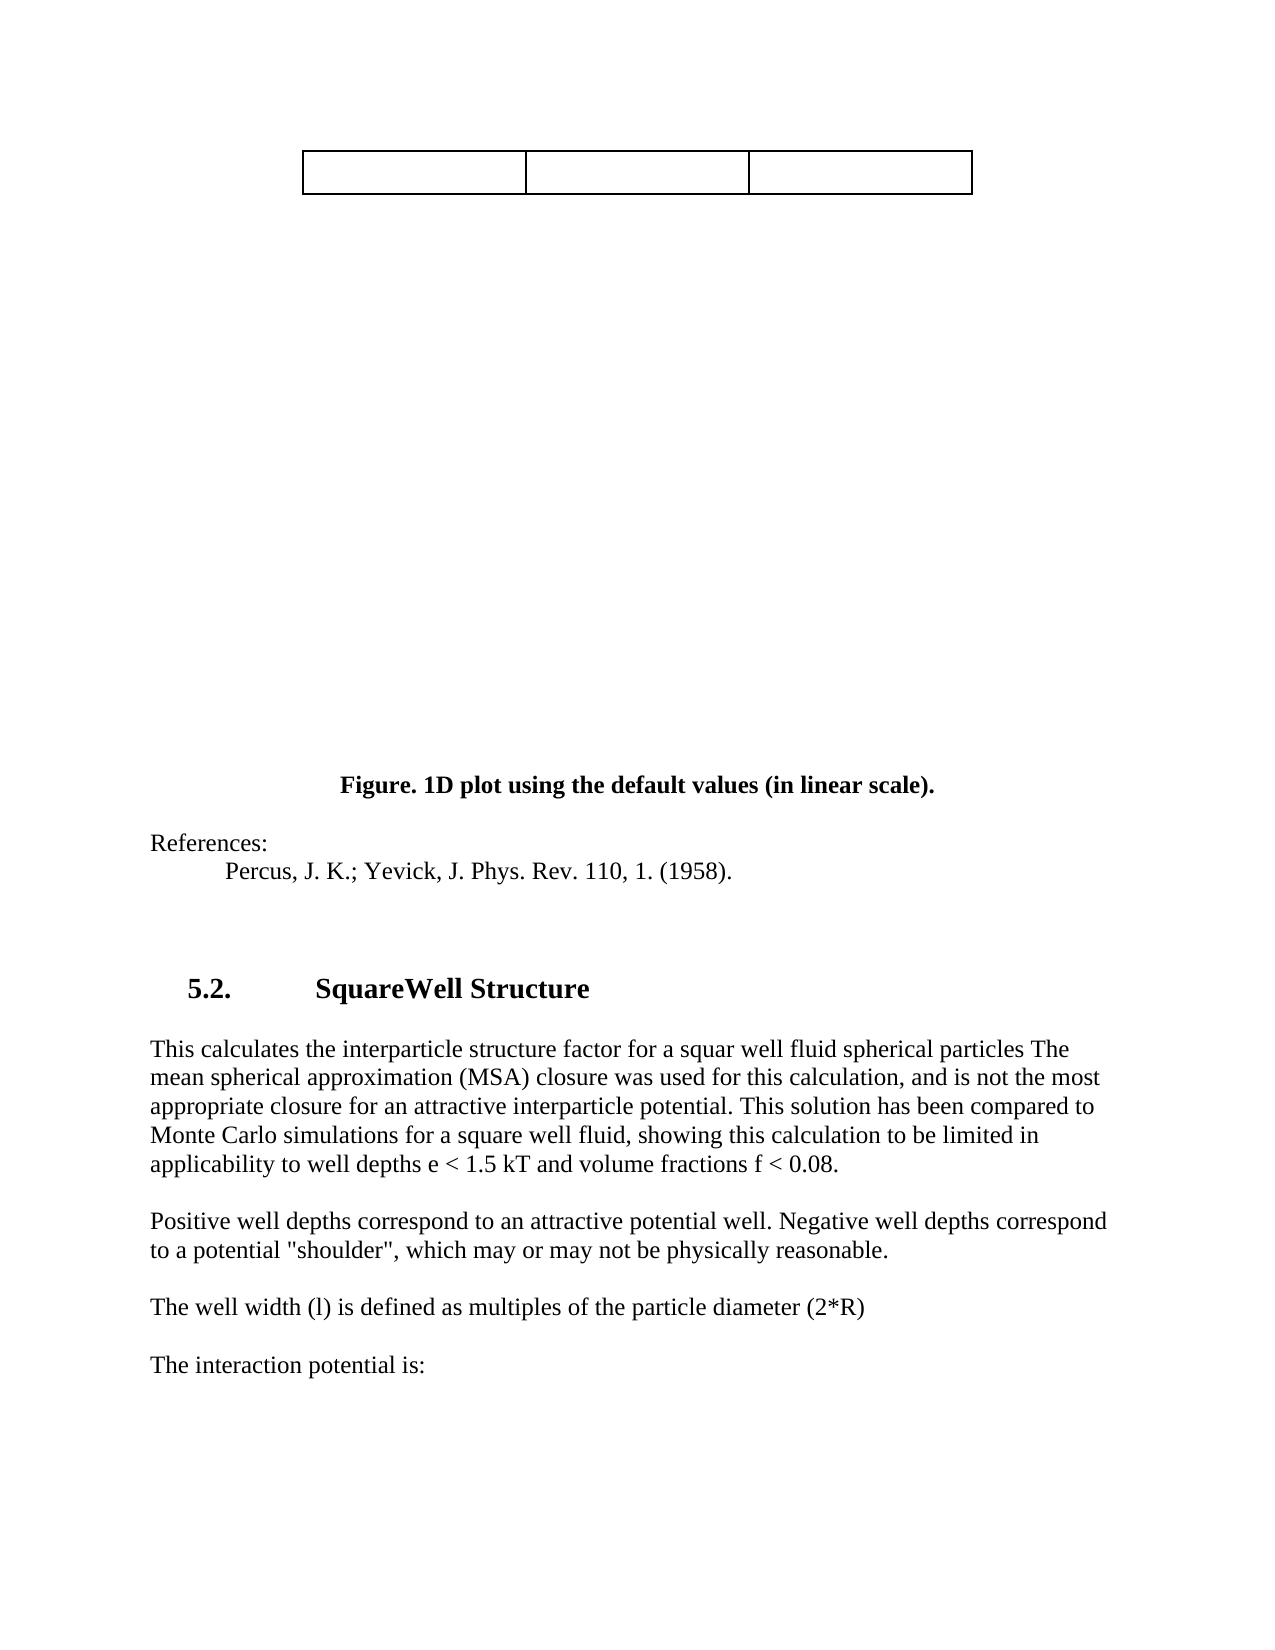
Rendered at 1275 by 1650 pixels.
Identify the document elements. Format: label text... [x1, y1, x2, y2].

text The well width (l) is defined as multiples of the particle diameter (2*R) [150, 1292, 1125, 1321]
text Percus, J. K.; Yevick, J. Phys. Rev. 110, 1. (1958). [225, 856, 1125, 885]
text References: [150, 828, 1125, 856]
text Figure. 1D plot using the default values (in linear scale). [150, 770, 1125, 799]
text Positive well depths correspond to an attractive potential well. Negative well depths correspond to a potential "shoulder", which may or may not be physically reasonable. [150, 1206, 1125, 1264]
table_cell [304, 152, 525, 193]
table_cell [527, 152, 748, 193]
text This calculates the interparticle structure factor for a squar well fluid spherical particles The mean spherical approximation (MSA) closure was used for this calculation, and is not the most appropriate closure for an attractive interparticle potential. This solution has been compared to Monte Carlo simulations for a square well fluid, showing this calculation to be limited in applicability to well depths e < 1.5 kT and volume fractions f < 0.08. [150, 1034, 1125, 1177]
text The interaction potential is: [150, 1350, 1125, 1379]
table_cell [750, 152, 971, 193]
list 5.2. SquareWell Structure [187, 971, 1125, 1005]
